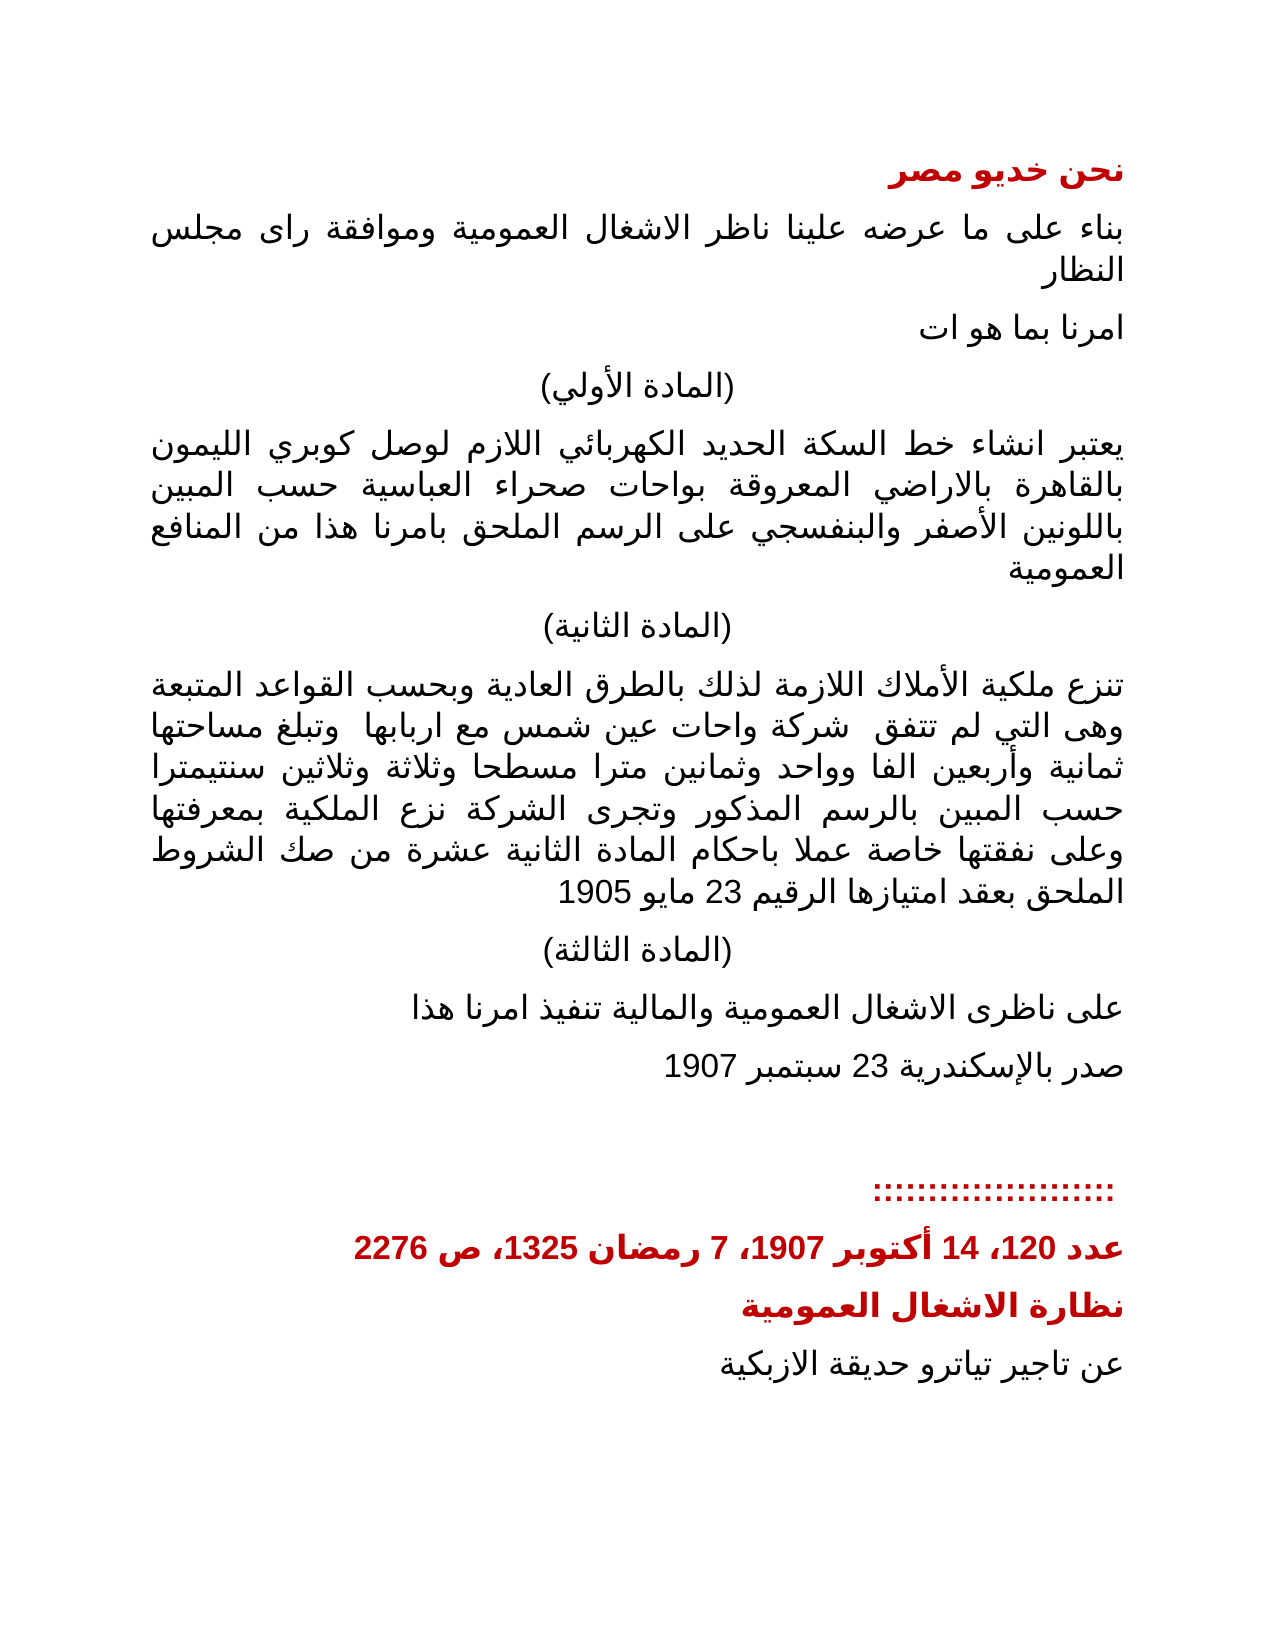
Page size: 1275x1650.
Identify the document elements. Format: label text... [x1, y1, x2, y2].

text (المادة الثالثة) [150, 930, 1125, 968]
text بناء على ما عرضه علينا ناظر الاشغال العمومية وموافقة راى مجلس النظار [150, 208, 1125, 288]
text على ناظرى الاشغال العمومية والمالية تنفيذ امرنا هذا [150, 988, 1125, 1027]
text :::::::::::::::::::::: [150, 1170, 1125, 1208]
text عن تاجير تياترو حديقة الازبكية [150, 1344, 1125, 1383]
text امرنا بما هو ات [150, 308, 1125, 346]
text (المادة الأولي) [150, 366, 1125, 404]
text عدد 120، 14 أكتوبر 1907، 7 رمضان 1325، ص 2276 [150, 1228, 1125, 1267]
text صدر بالإسكندرية 23 سبتمبر 1907 [150, 1046, 1125, 1085]
text تنزع ملكية الأملاك اللازمة لذلك بالطرق العادية وبحسب القواعد المتبعة وهى التي لم تتفق شركة واحات عين شمس مع اربابها وتبلغ مساحتها ثمانية وأربعين الفا وواحد وثمانين مترا مسطحا وثلاثة وثلاثين سنتيمترا حسب المبين بالرسم المذكور وتجرى الشركة نزع الملكية بمعرفتها وعلى نفقتها خاصة عملا باحكام المادة الثانية عشرة من صك الشروط الملحق بعقد امتيازها الرقيم 23 مايو 1905 [150, 664, 1125, 910]
text يعتبر انشاء خط السكة الحديد الكهربائي اللازم لوصل كوبري الليمون بالقاهرة بالاراضي المعروقة بواحات صحراء العباسية حسب المبين باللونين الأصفر والبنفسجي على الرسم الملحق بامرنا هذا من المنافع العمومية [150, 424, 1125, 587]
text نظارة الاشغال العمومية [150, 1286, 1125, 1325]
text (المادة الثانية) [150, 606, 1125, 645]
text نحن خديو مصر [150, 150, 1125, 188]
